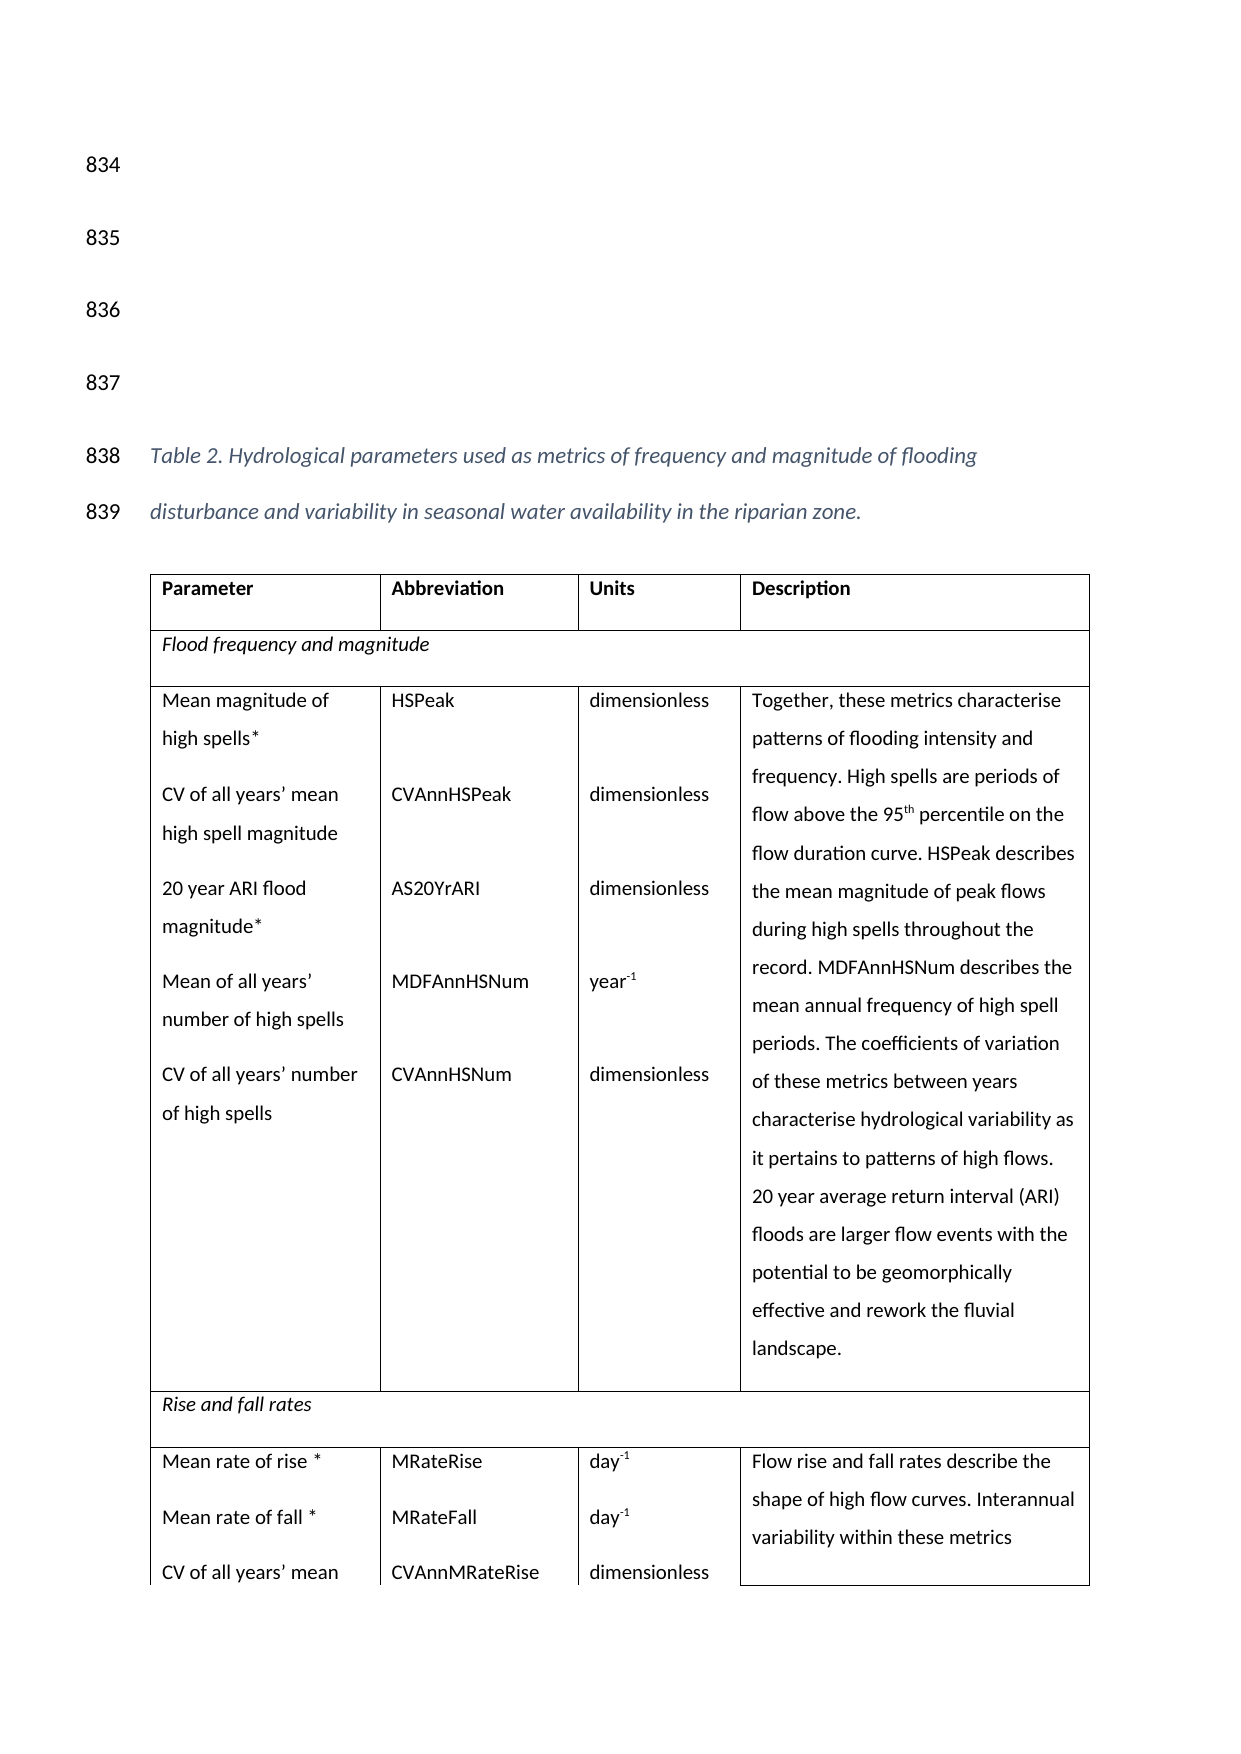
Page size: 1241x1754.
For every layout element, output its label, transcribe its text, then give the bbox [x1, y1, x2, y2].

table_cell AS20YrARI [381, 875, 578, 968]
table_cell Mean of all years’ number of high spells [151, 968, 380, 1062]
table_cell CVAnnHSPeak [381, 781, 578, 875]
table_cell Rise and fall rates [151, 1392, 1089, 1447]
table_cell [151, 1559, 380, 1585]
table_cell dimensionless [579, 1062, 740, 1391]
table_cell 20 year ARI flood magnitude* [151, 875, 380, 968]
table_cell CV of all years’ number of high spells [151, 1062, 380, 1391]
table_cell CVAnnMRateRise [381, 1559, 578, 1585]
table_cell year-1 [579, 968, 740, 1062]
table_cell CVAnnHSNum [381, 1062, 578, 1391]
table_cell Mean rate of fall * [151, 1503, 380, 1559]
table_cell day-1 [579, 1448, 740, 1503]
table_header Units [579, 575, 740, 630]
table_cell dimensionless [579, 875, 740, 968]
table_cell dimensionless [579, 1559, 740, 1585]
text Table 2. Hydrological parameters used as metrics of frequency and magnitude of flooding disturbance and variability in seasonal water availability in the riparian zone. [150, 441, 1090, 525]
table_cell MDFAnnHSNum [381, 968, 578, 1062]
table_cell Mean rate of rise * [151, 1448, 380, 1503]
table_cell Together, these metrics characterise patterns of flooding intensity and frequency. High spells are periods of flow above the 95th percentile on the flow duration curve. HSPeak describes the mean magnitude of peak flows during high spells throughout the record. MDFAnnHSNum describes the mean annual frequency of high spell periods. The coefficients of variation of these metrics between years characterise hydrological variability as it pertains to patterns of high flows. 20 year average return interval (ARI) floods are larger flow events with the potential to be geomorphically effective and rework the fluvial landscape. [741, 687, 1089, 1391]
table_header Parameter [151, 575, 380, 630]
table_cell dimensionless [579, 687, 740, 781]
table_cell Flood frequency and magnitude [151, 631, 1089, 686]
table_cell dimensionless [579, 781, 740, 875]
table_cell MRateRise [381, 1448, 578, 1503]
table_cell CV of all years’ mean high spell magnitude [151, 781, 380, 875]
table_header Description [741, 575, 1089, 630]
table_cell MRateFall [381, 1503, 578, 1559]
table_cell Flow rise and fall rates describe the shape of high flow curves. Interannual variability within these metrics captures the diversity of peak flow shapes within a system. Unfortunately, these metrics are constrained to daily resolution by the limitations of historical discharge records. [741, 1448, 1089, 1585]
table_cell day-1 [579, 1503, 740, 1559]
table_cell Mean magnitude of high spells* [151, 687, 380, 781]
table_header Abbreviation [381, 575, 578, 630]
table_cell HSPeak [381, 687, 578, 781]
